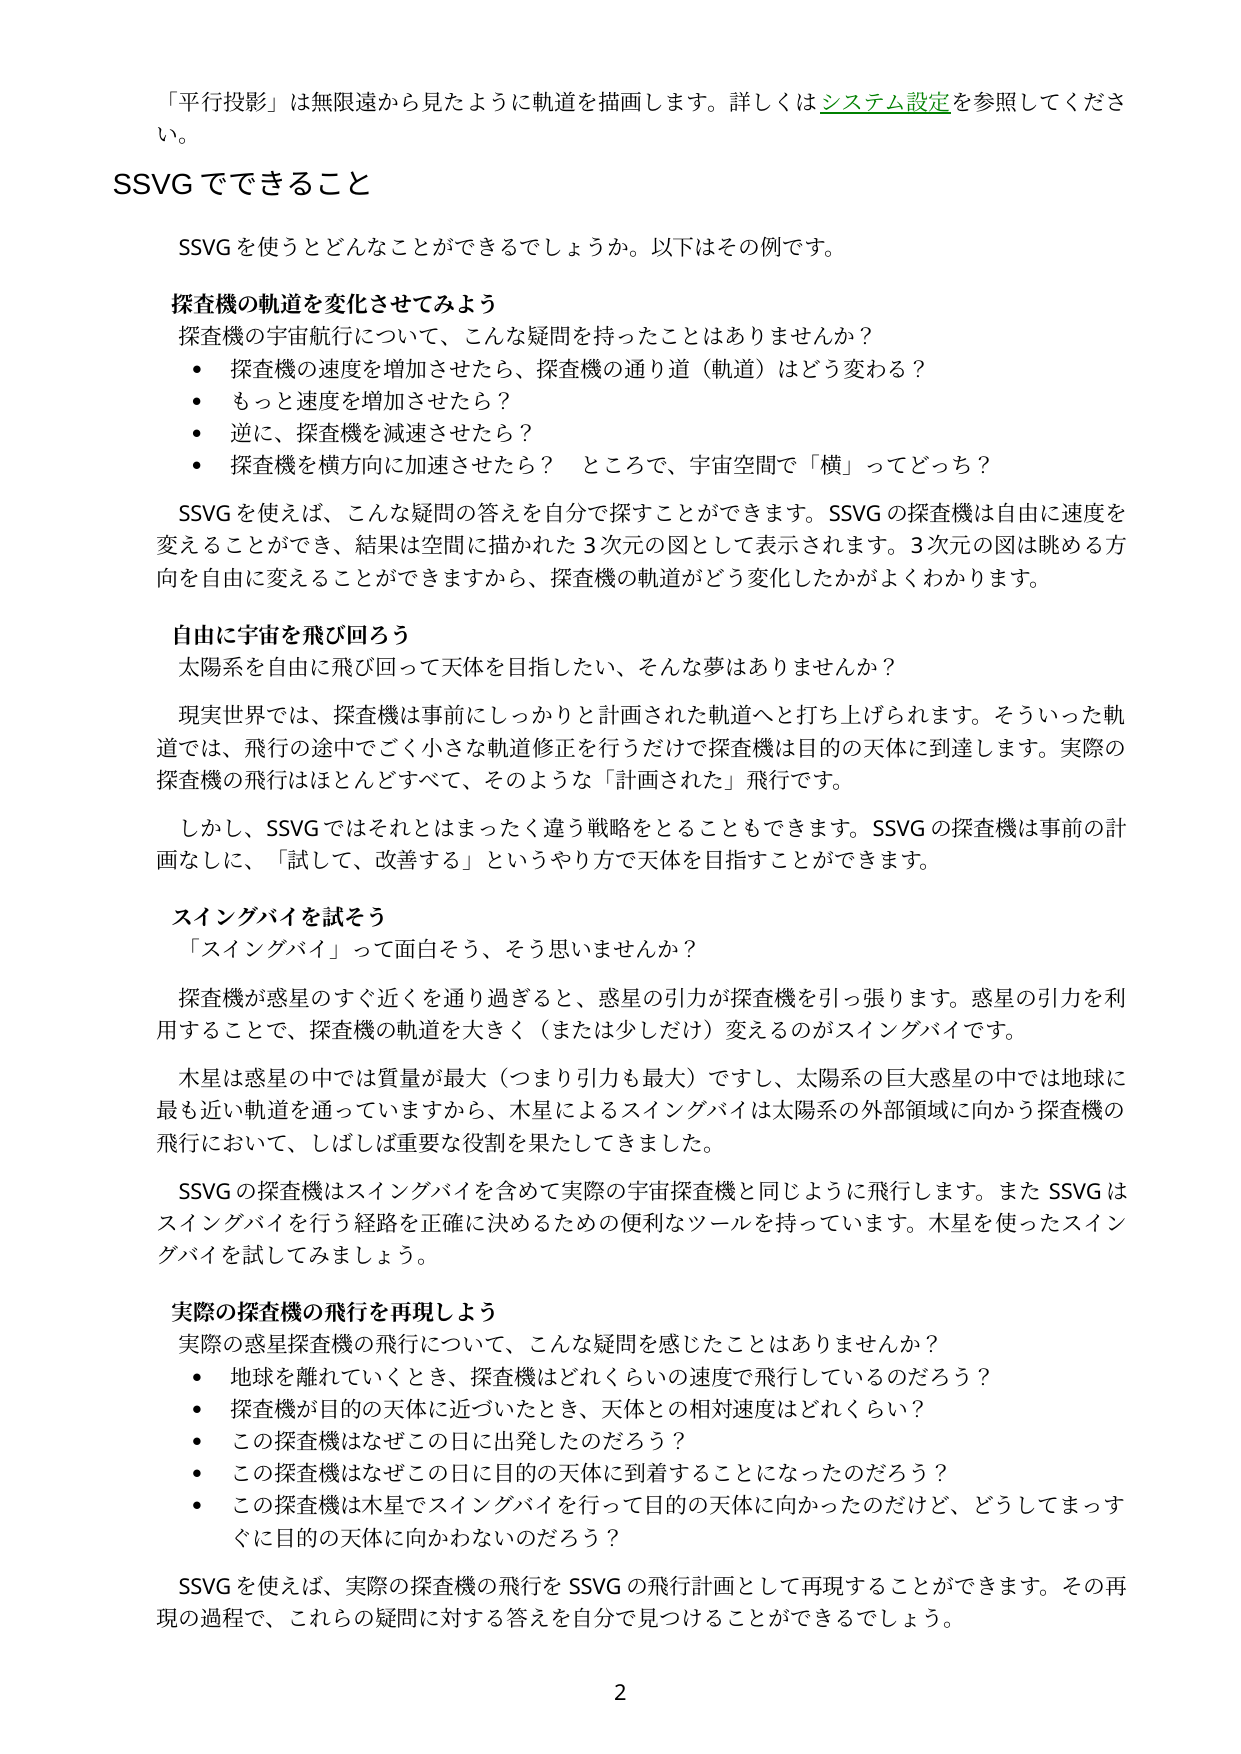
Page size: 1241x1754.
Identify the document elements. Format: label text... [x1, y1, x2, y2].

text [157, 85, 1128, 149]
subtitle 自由に宇宙を飛び回ろう [171, 618, 1128, 650]
text 現実世界では、探査機は事前にしっかりと計画された軌道へと打ち上げられます。そういった軌道では、飛行の途中でごく小さな軌道修正を行うだけで探査機は目的の天体に到達します。実際の探査機の飛行はほとんどすべて、そのような「計画された」飛行です。 [156, 698, 1128, 795]
subtitle SSVGでできること [112, 149, 1128, 214]
subtitle スイングバイを試そう [171, 900, 1128, 932]
list もっと速度を増加させたら？ [193, 384, 1128, 416]
list この探査機はなぜこの日に出発したのだろう？ [193, 1424, 1128, 1456]
subtitle 探査機の軌道を変化させてみよう [171, 287, 1128, 319]
text 「スイングバイ」って面白そう、そう思いませんか？ [156, 932, 1128, 964]
list 逆に、探査機を減速させたら？ [193, 416, 1128, 448]
text 探査機が惑星のすぐ近くを通り過ぎると、惑星の引力が探査機を引っ張ります。惑星の引力を利用することで、探査機の軌道を大きく（または少しだけ）変えるのがスイングバイです。 [156, 981, 1128, 1045]
text SSVGを使うとどんなことができるでしょうか。以下はその例です。 [156, 230, 1128, 262]
text SSVGの探査機はスイングバイを含めて実際の宇宙探査機と同じように飛行します。またSSVGはスイングバイを行う経路を正確に決めるための便利なツールを持っています。木星を使ったスイングバイを試してみましょう。 [156, 1174, 1128, 1270]
text しかし、SSVGではそれとはまったく違う戦略をとることもできます。SSVGの探査機は事前の計画なしに、「試して、改善する」というやり方で天体を目指すことができます。 [156, 811, 1128, 875]
text SSVGを使えば、実際の探査機の飛行をSSVGの飛行計画として再現することができます。その再現の過程で、これらの疑問に対する答えを自分で見つけることができるでしょう。 [156, 1569, 1128, 1633]
list この探査機は木星でスイングバイを行って目的の天体に向かったのだけど、どうしてまっすぐに目的の天体に向かわないのだろう？ [193, 1488, 1128, 1553]
text 太陽系を自由に飛び回って天体を目指したい、そんな夢はありませんか？ [156, 650, 1128, 682]
text SSVGを使えば、こんな疑問の答えを自分で探すことができます。SSVGの探査機は自由に速度を変えることができ、結果は空間に描かれた3次元の図として表示されます。3次元の図は眺める方向を自由に変えることができますから、探査機の軌道がどう変化したかがよくわかります。 [156, 496, 1128, 593]
list 探査機を横方向に加速させたら？ ところで、宇宙空間で「横」ってどっち？ [193, 448, 1128, 480]
list 地球を離れていくとき、探査機はどれくらいの速度で飛行しているのだろう？ [193, 1359, 1128, 1392]
list この探査機はなぜこの日に目的の天体に到着することになったのだろう？ [193, 1456, 1128, 1488]
text 探査機の宇宙航行について、こんな疑問を持ったことはありませんか？ [156, 319, 1128, 351]
list 探査機が目的の天体に近づいたとき、天体との相対速度はどれくらい？ [193, 1392, 1128, 1424]
subtitle 実際の探査機の飛行を再現しよう [171, 1295, 1128, 1327]
text 木星は惑星の中では質量が最大（つまり引力も最大）ですし、太陽系の巨大惑星の中では地球に最も近い軌道を通っていますから、木星によるスイングバイは太陽系の外部領域に向かう探査機の飛行において、しばしば重要な役割を果たしてきました。 [156, 1061, 1128, 1158]
list 探査機の速度を増加させたら、探査機の通り道（軌道）はどう変わる？ [193, 351, 1128, 384]
text 実際の惑星探査機の飛行について、こんな疑問を感じたことはありませんか？ [156, 1327, 1128, 1359]
